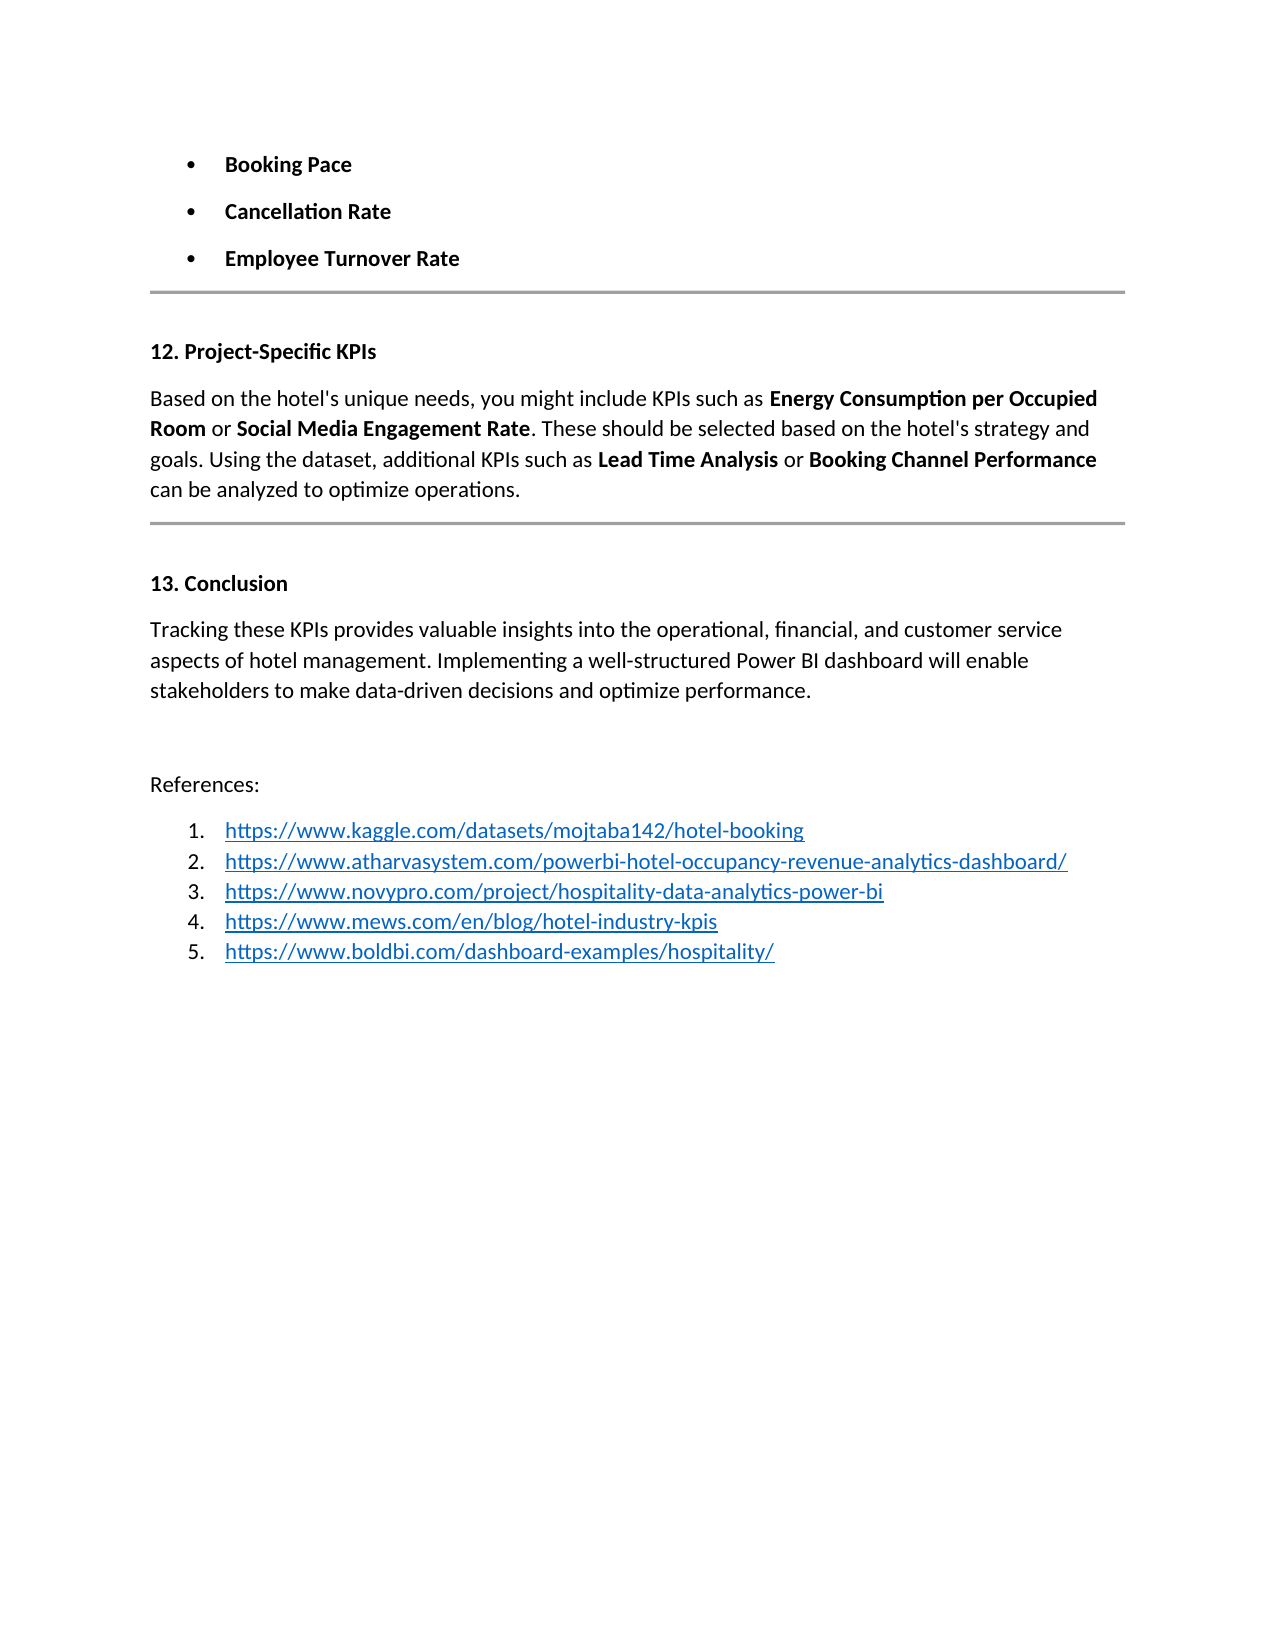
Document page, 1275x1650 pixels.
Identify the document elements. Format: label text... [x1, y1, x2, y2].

list https://www.novypro.com/project/hospitality-data-analytics-power-bi [187, 877, 1125, 905]
list https://www.kaggle.com/datasets/mojtaba142/hotel-booking [187, 817, 1125, 845]
list Cancellation Rate [187, 197, 1125, 225]
text References: [150, 770, 1125, 798]
text Based on the hotel's unique needs, you might include KPIs such as Energy Consumption per Occupied Room or Social Media Engagement Rate. These should be selected based on the hotel's strategy and goals. Using the dataset, additional KPIs such as Lead Time Analysis or Booking Channel Performance can be analyzed to optimize operations. [150, 384, 1125, 503]
list https://www.atharvasystem.com/powerbi-hotel-occupancy-revenue-analytics-dashboard/ [187, 847, 1125, 875]
list https://www.boldbi.com/dashboard-examples/hospitality/ [187, 937, 1125, 966]
list https://www.mews.com/en/blog/hotel-industry-kpis [187, 907, 1125, 935]
list Employee Turnover Rate [187, 244, 1125, 272]
text 13. Conclusion [150, 569, 1125, 597]
text Tracking these KPIs provides valuable insights into the operational, financial, and customer service aspects of hotel management. Implementing a well-structured Power BI dashboard will enable stakeholders to make data-driven decisions and optimize performance. [150, 616, 1125, 704]
text 12. Project-Specific KPIs [150, 337, 1125, 366]
list Booking Pace [187, 150, 1125, 178]
